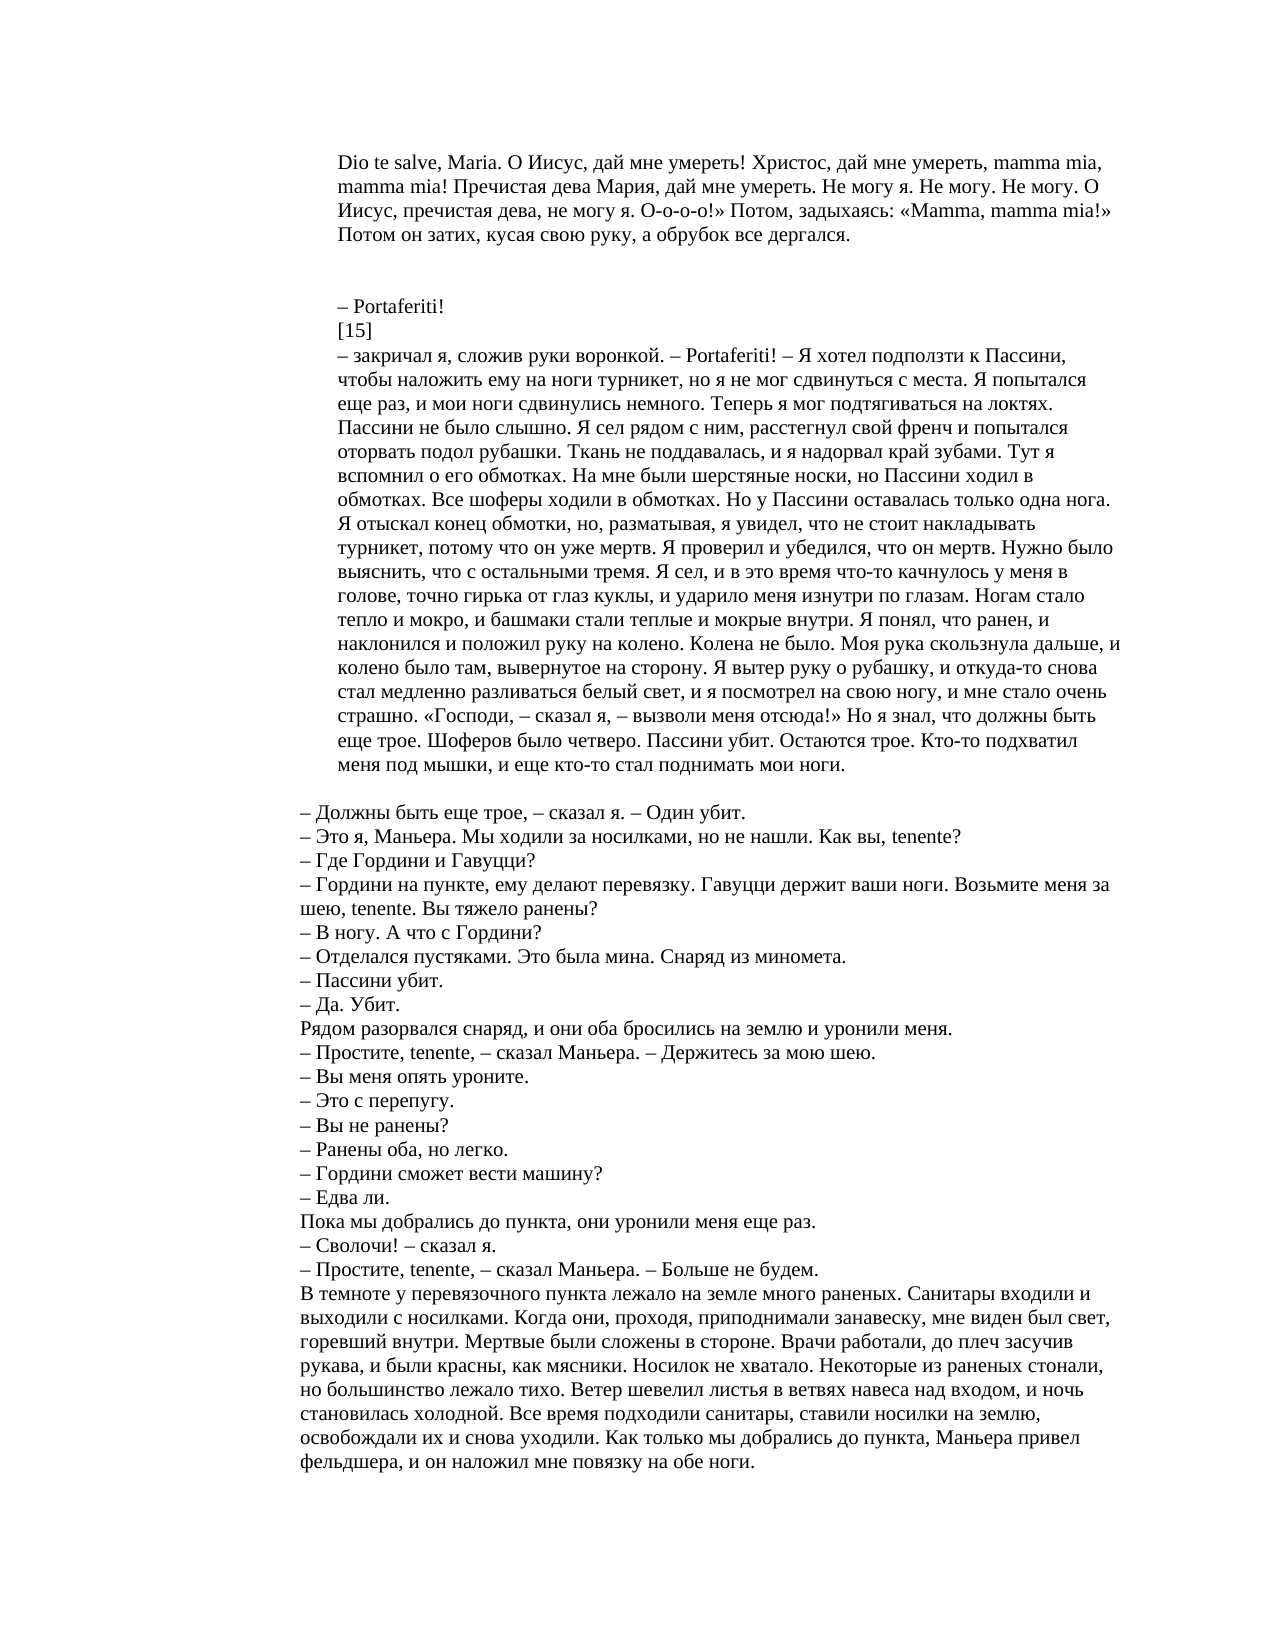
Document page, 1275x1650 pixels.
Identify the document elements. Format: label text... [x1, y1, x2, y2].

text – Отделался пустяками. Это была мина. Снаряд из миномета. [300, 944, 1125, 968]
text – Простите, tenente, – сказал Маньера. – Больше не будем. [300, 1257, 1125, 1281]
text В темноте у перевязочного пункта лежало на земле много раненых. Санитары входили и выходили с носилками. Когда они, проходя, приподнимали занавеску, мне виден был свет, горевший внутри. Мертвые были сложены в стороне. Врачи работали, до плеч засучив рукава, и были красны, как мясники. Носилок не хватало. Некоторые из раненых стонали, но большинство лежало тихо. Ветер шевелил листья в ветвях навеса над входом, и ночь становилась холодной. Все время подходили санитары, ставили носилки на землю, освобождали их и снова уходили. Как только мы добрались до пункта, Маньера привел фельдшера, и он наложил мне повязку на обе ноги. [300, 1281, 1125, 1473]
text – Сволочи! – сказал я. [300, 1233, 1125, 1257]
text [15] [337, 318, 1125, 342]
text Пока мы добрались до пункта, они уронили меня еще раз. [300, 1209, 1125, 1233]
text – Едва ли. [300, 1185, 1125, 1209]
text Dio te salve, Maria. O Иисус, дай мне умереть! Христос, дай мне умереть, mamma mia, mamma mia! Пречистая дева Мария, дай мне умереть. Не могу я. Не могу. Не могу. О Иисус, пречистая дева, не могу я. О-о-о-о!» Потом, задыхаясь: «Mamma, mamma mia!» Потом он затих, кусая свою руку, а обрубок все дергался. [337, 150, 1125, 246]
text – Где Гордини и Гавуцци? [300, 848, 1125, 872]
text – Гордини на пункте, ему делают перевязку. Гавуцци держит ваши ноги. Возьмите меня за шею, tenente. Вы тяжело ранены? [300, 872, 1125, 920]
text – Portaferiti! [337, 294, 1125, 318]
text – Вы меня опять уроните. [300, 1064, 1125, 1088]
text – Вы не ранены? [300, 1112, 1125, 1137]
text – Пассини убит. [300, 968, 1125, 992]
text – Это я, Маньера. Мы ходили за носилками, но не нашли. Как вы, tenente? [300, 824, 1125, 848]
text – В ногу. А что с Гордини? [300, 920, 1125, 944]
text – Это с перепугу. [300, 1088, 1125, 1112]
text – Да. Убит. [300, 992, 1125, 1016]
text – Должны быть еще трое, – сказал я. – Один убит. [300, 800, 1125, 824]
text – Гордини сможет вести машину? [300, 1161, 1125, 1185]
text Рядом разорвался снаряд, и они оба бросились на землю и уронили меня. [300, 1016, 1125, 1040]
text – Ранены оба, но легко. [300, 1137, 1125, 1161]
text – закричал я, сложив руки воронкой. – Portaferiti! – Я хотел подползти к Пассини, чтобы наложить ему на ноги турникет, но я не мог сдвинуться с места. Я попытался еще раз, и мои ноги сдвинулись немного. Теперь я мог подтягиваться на локтях. Пассини не было слышно. Я сел рядом с ним, расстегнул свой френч и попытался оторвать подол рубашки. Ткань не поддавалась, и я надорвал край зубами. Тут я вспомнил о его обмотках. На мне были шерстяные носки, но Пассини ходил в обмотках. Все шоферы ходили в обмотках. Но у Пассини оставалась только одна нога. Я отыскал конец обмотки, но, разматывая, я увидел, что не стоит накладывать турникет, потому что он уже мертв. Я проверил и убедился, что он мертв. Нужно было выяснить, что с остальными тремя. Я сел, и в это время что-то качнулось у меня в голове, точно гирька от глаз куклы, и ударило меня изнутри по глазам. Ногам стало тепло и мокро, и башмаки стали теплые и мокрые внутри. Я понял, что ранен, и наклонился и положил руку на колено. Колена не было. Моя рука скользнула дальше, и колено было там, вывернутое на сторону. Я вытер руку о рубашку, и откуда-то снова стал медленно разливаться белый свет, и я посмотрел на свою ногу, и мне стало очень страшно. «Господи, – сказал я, – вызволи меня отсюда!» Но я знал, что должны быть еще трое. Шоферов было четверо. Пассини убит. Остаются трое. Кто-то подхватил меня под мышки, и еще кто-то стал поднимать мои ноги. [337, 342, 1125, 776]
text – Простите, tenente, – сказал Маньера. – Держитесь за мою шею. [300, 1040, 1125, 1064]
